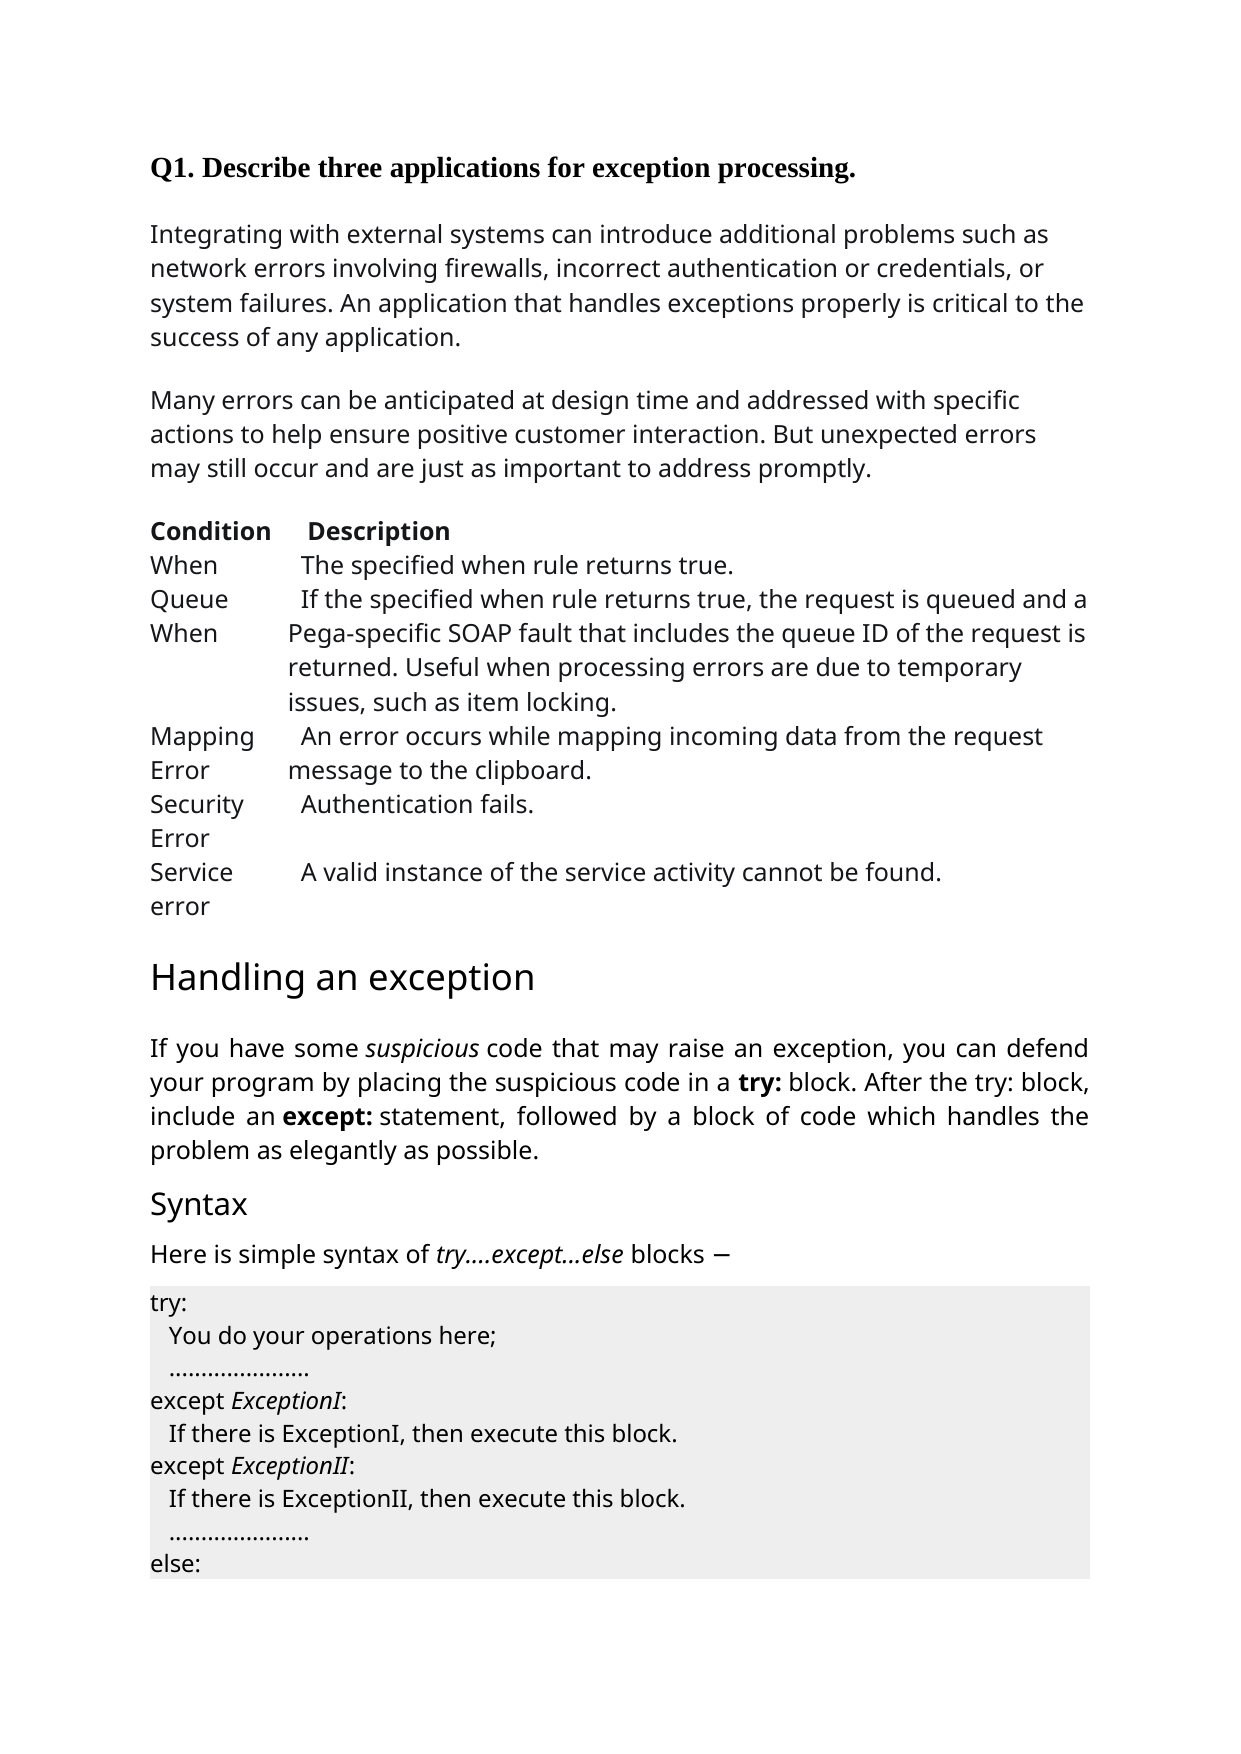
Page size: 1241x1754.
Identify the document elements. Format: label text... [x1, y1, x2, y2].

text Syntax [150, 1182, 1090, 1224]
table_header Condition [150, 514, 288, 548]
text ...................... [150, 1351, 1090, 1384]
text try: [150, 1286, 1090, 1319]
text except ExceptionII: [150, 1449, 1090, 1482]
text If there is ExceptionI, then execute this block. [150, 1416, 1090, 1449]
table_cell Security Error [150, 786, 288, 854]
table_header Description [288, 514, 1090, 548]
table_cell If the specified when rule returns true, the request is queued and a Pega-specific SOAP fault that includes the queue ID of the request is returned. Useful when processing errors are due to temporary issues, such as item locking. [288, 582, 1090, 718]
text Handling an exception [150, 952, 1090, 1001]
table_cell When [150, 548, 288, 582]
text except ExceptionI: [150, 1384, 1090, 1416]
text Integrating with external systems can introduce additional problems such as network errors involving firewalls, incorrect authentication or credentials, or system failures. An application that handles exceptions properly is critical to the success of any application. [150, 217, 1090, 353]
text else: [150, 1547, 1090, 1579]
table_cell The specified when rule returns true. [288, 548, 1090, 582]
table_cell Queue When [150, 582, 288, 718]
text Q1. Describe three applications for exception processing. [150, 150, 1090, 183]
table_cell An error occurs while mapping incoming data from the request message to the clipboard. [288, 718, 1090, 786]
table_cell Mapping Error [150, 718, 288, 786]
text Many errors can be anticipated at design time and addressed with specific actions to help ensure positive customer interaction. But unexpected errors may still occur and are just as important to address promptly. [150, 382, 1090, 485]
table_cell A valid instance of the service activity cannot be found. [288, 855, 1090, 923]
text You do your operations here; [150, 1319, 1090, 1351]
text If you have some suspicious code that may raise an exception, you can defend your program by placing the suspicious code in a try: block. After the try: block, include an except: statement, followed by a block of code which handles the problem as elegantly as possible. [150, 1031, 1090, 1167]
text Here is simple syntax of try....except...else blocks − [150, 1237, 1090, 1271]
table_cell Authentication fails. [288, 786, 1090, 854]
table_cell Service error [150, 855, 288, 923]
text If there is ExceptionII, then execute this block. [150, 1482, 1090, 1514]
text ...................... [150, 1514, 1090, 1547]
